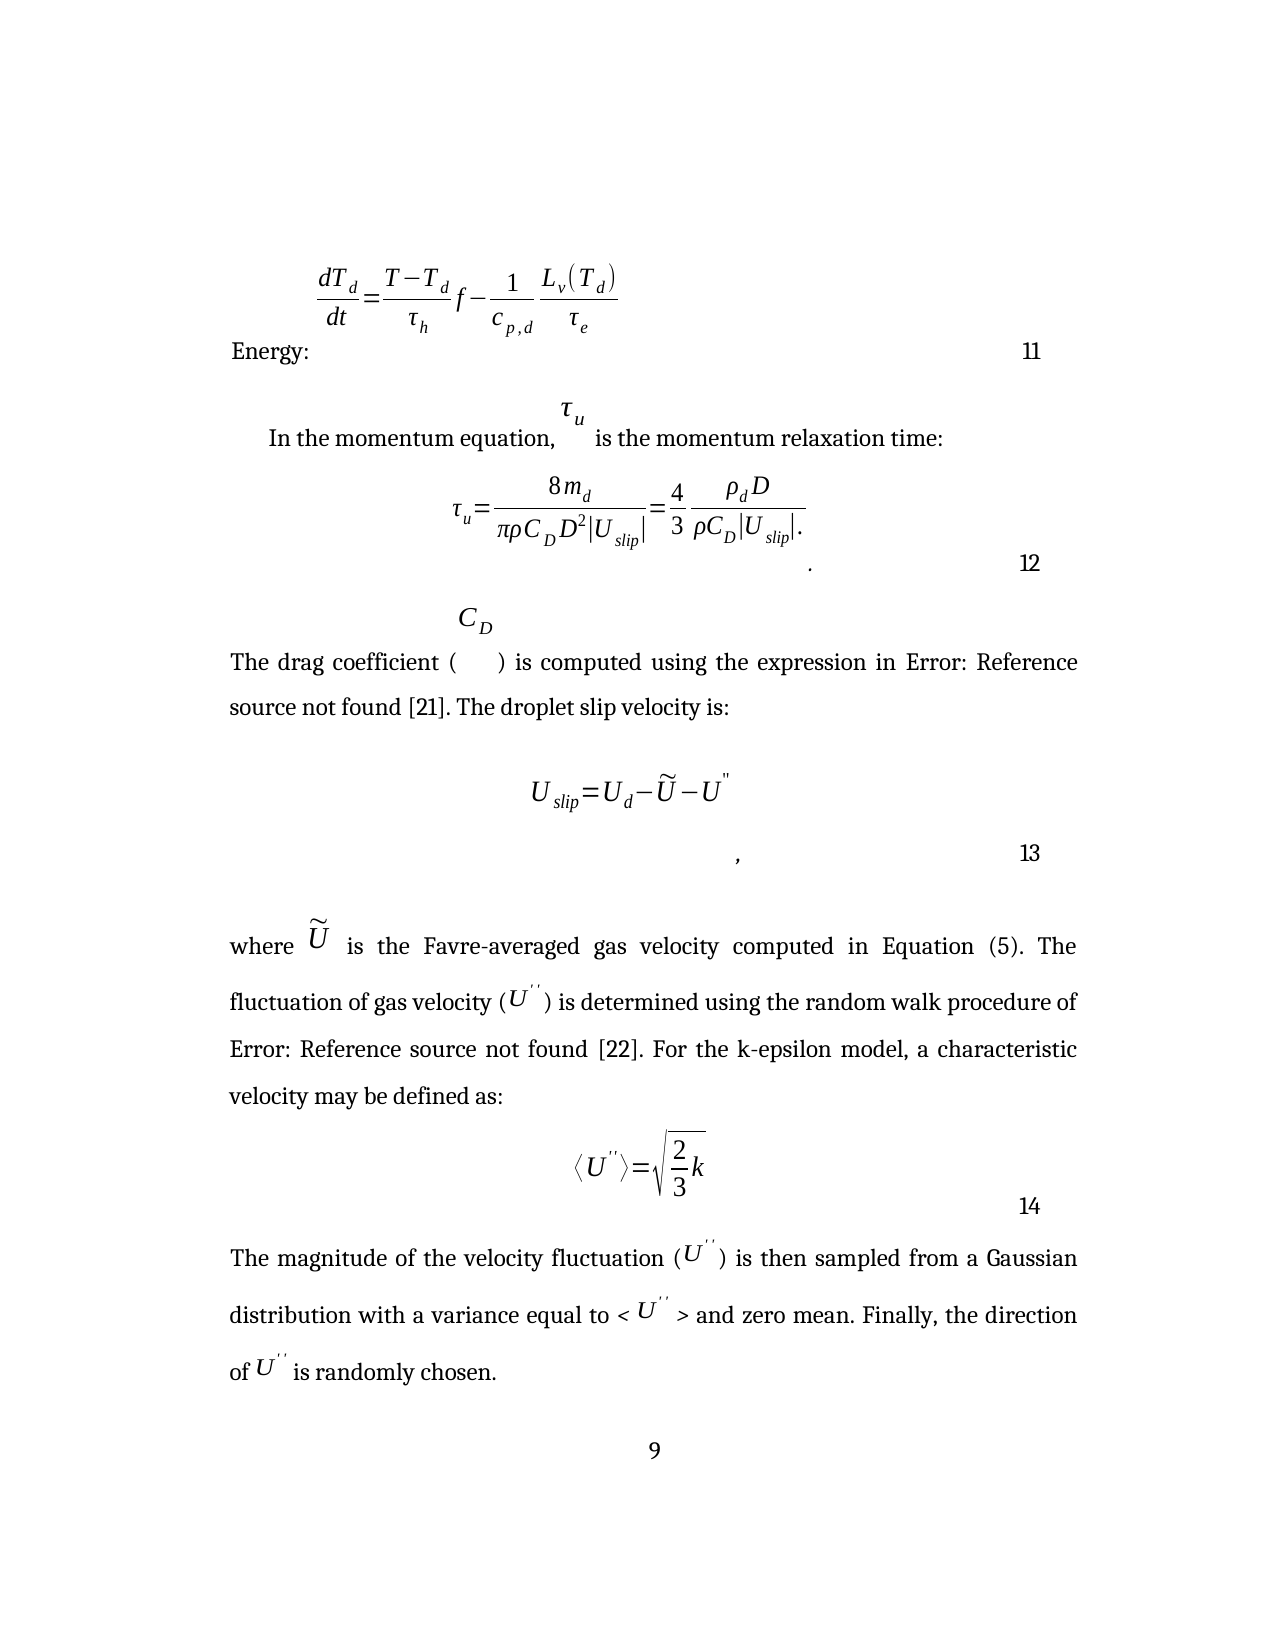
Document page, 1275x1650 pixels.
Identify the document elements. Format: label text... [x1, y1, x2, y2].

text . 12 [231, 471, 1079, 578]
text Energy: 11 [231, 262, 1079, 366]
text In the momentum equation, is the momentum relaxation time: [267, 391, 1078, 452]
text , 13 [231, 770, 1079, 868]
text The magnitude of the velocity fluctuation () is then sampled from a Gaussian distribution with a variance equal to < > and zero mean. Finally, the direction of is randomly chosen. [229, 1236, 1078, 1387]
text 14 [231, 1129, 1079, 1221]
